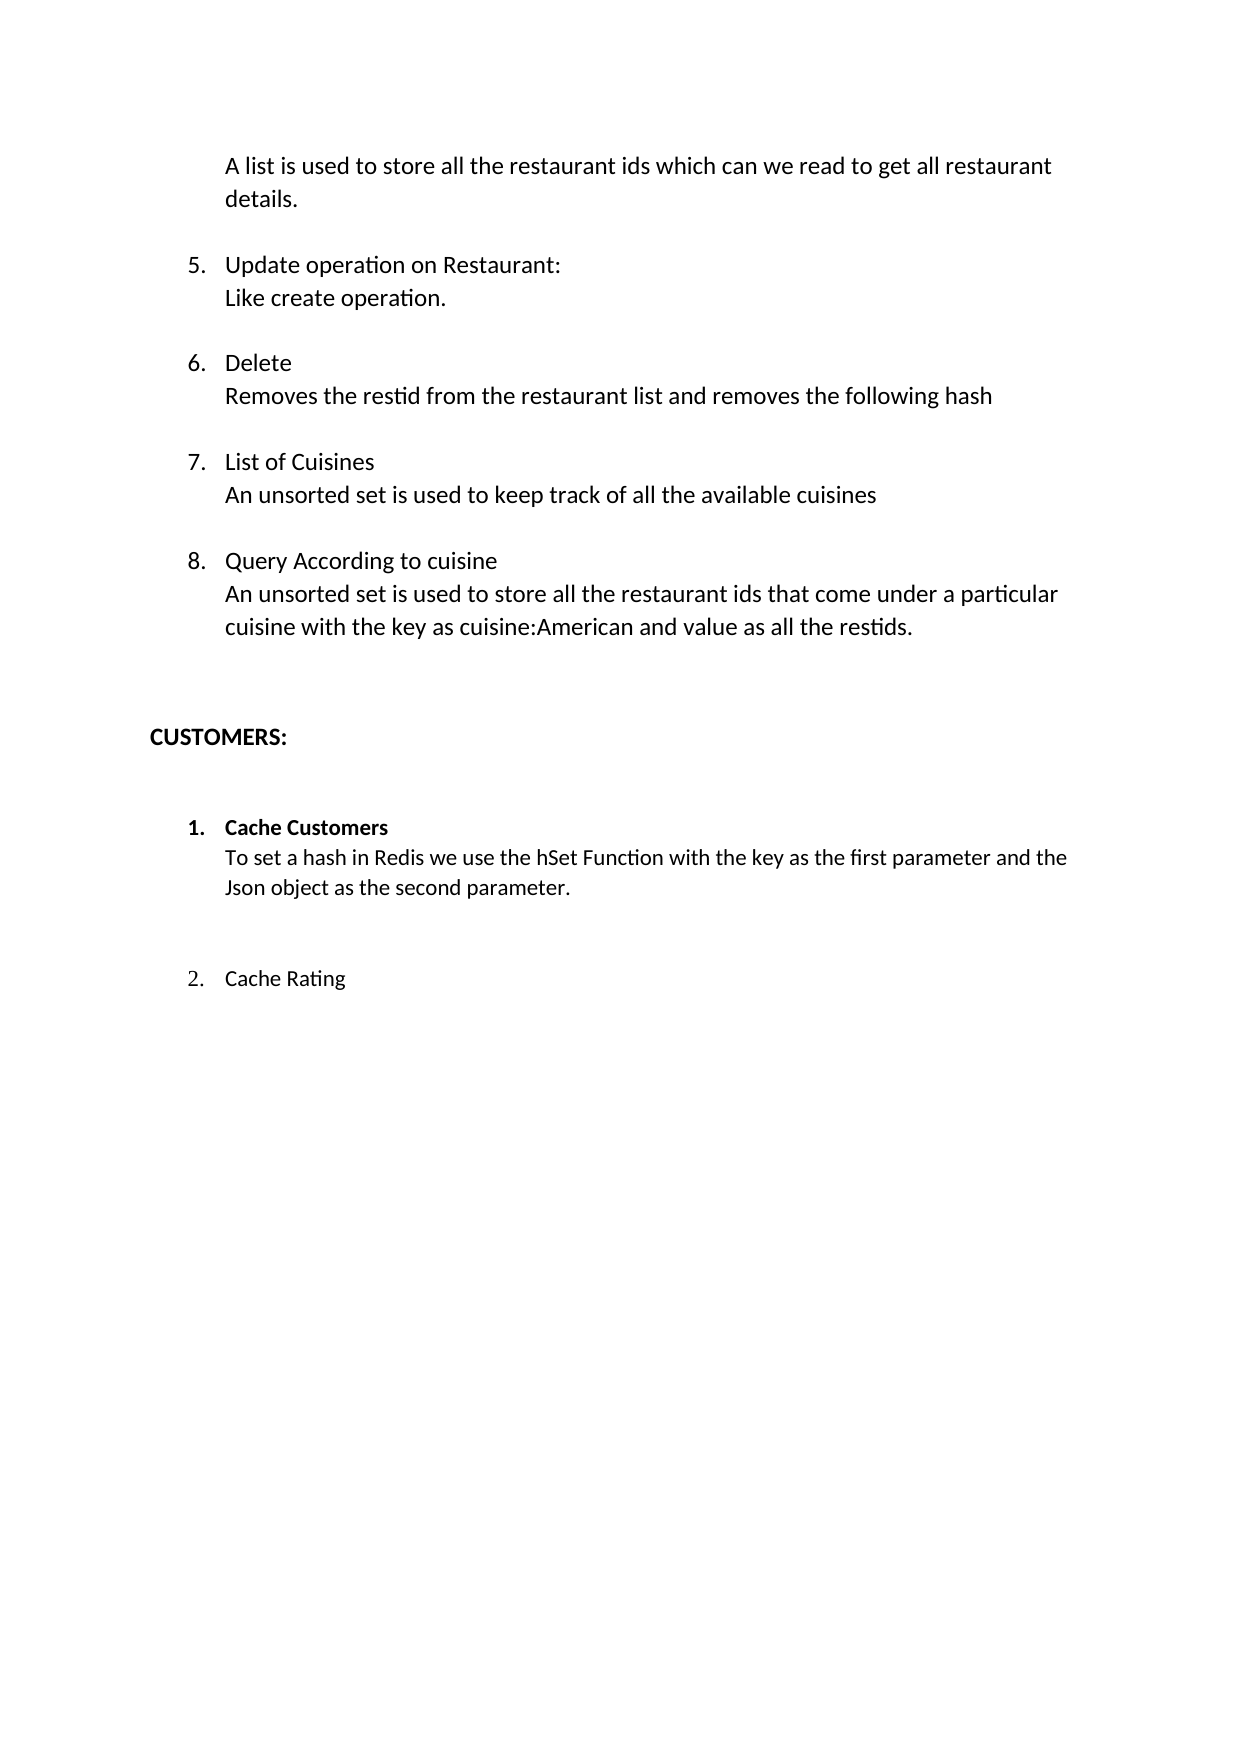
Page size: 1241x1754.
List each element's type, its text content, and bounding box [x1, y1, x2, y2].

text CUSTOMERS: [150, 721, 1090, 752]
list Like create operation. [225, 282, 1090, 312]
list Cache Customers [187, 813, 1090, 841]
list Delete [187, 347, 1090, 378]
list List of Cuisines [187, 446, 1090, 477]
list To set a hash in Redis we use the hSet Function with the key as the first parameter and the Json object as the second parameter. [225, 843, 1090, 901]
list A list is used to store all the restaurant ids which can we read to get all restaurant details. [225, 150, 1090, 213]
list Removes the restid from the restaurant list and removes the following hash [225, 380, 1090, 411]
list Update operation on Restaurant: [187, 249, 1090, 279]
list Query According to cuisine An unsorted set is used to store all the restaurant ids that come under a particular cuisine with the key as cuisine:American and value as all the restids. [187, 545, 1090, 641]
list An unsorted set is used to keep track of all the available cuisines [225, 479, 1090, 510]
list Cache Rating [187, 964, 1090, 992]
